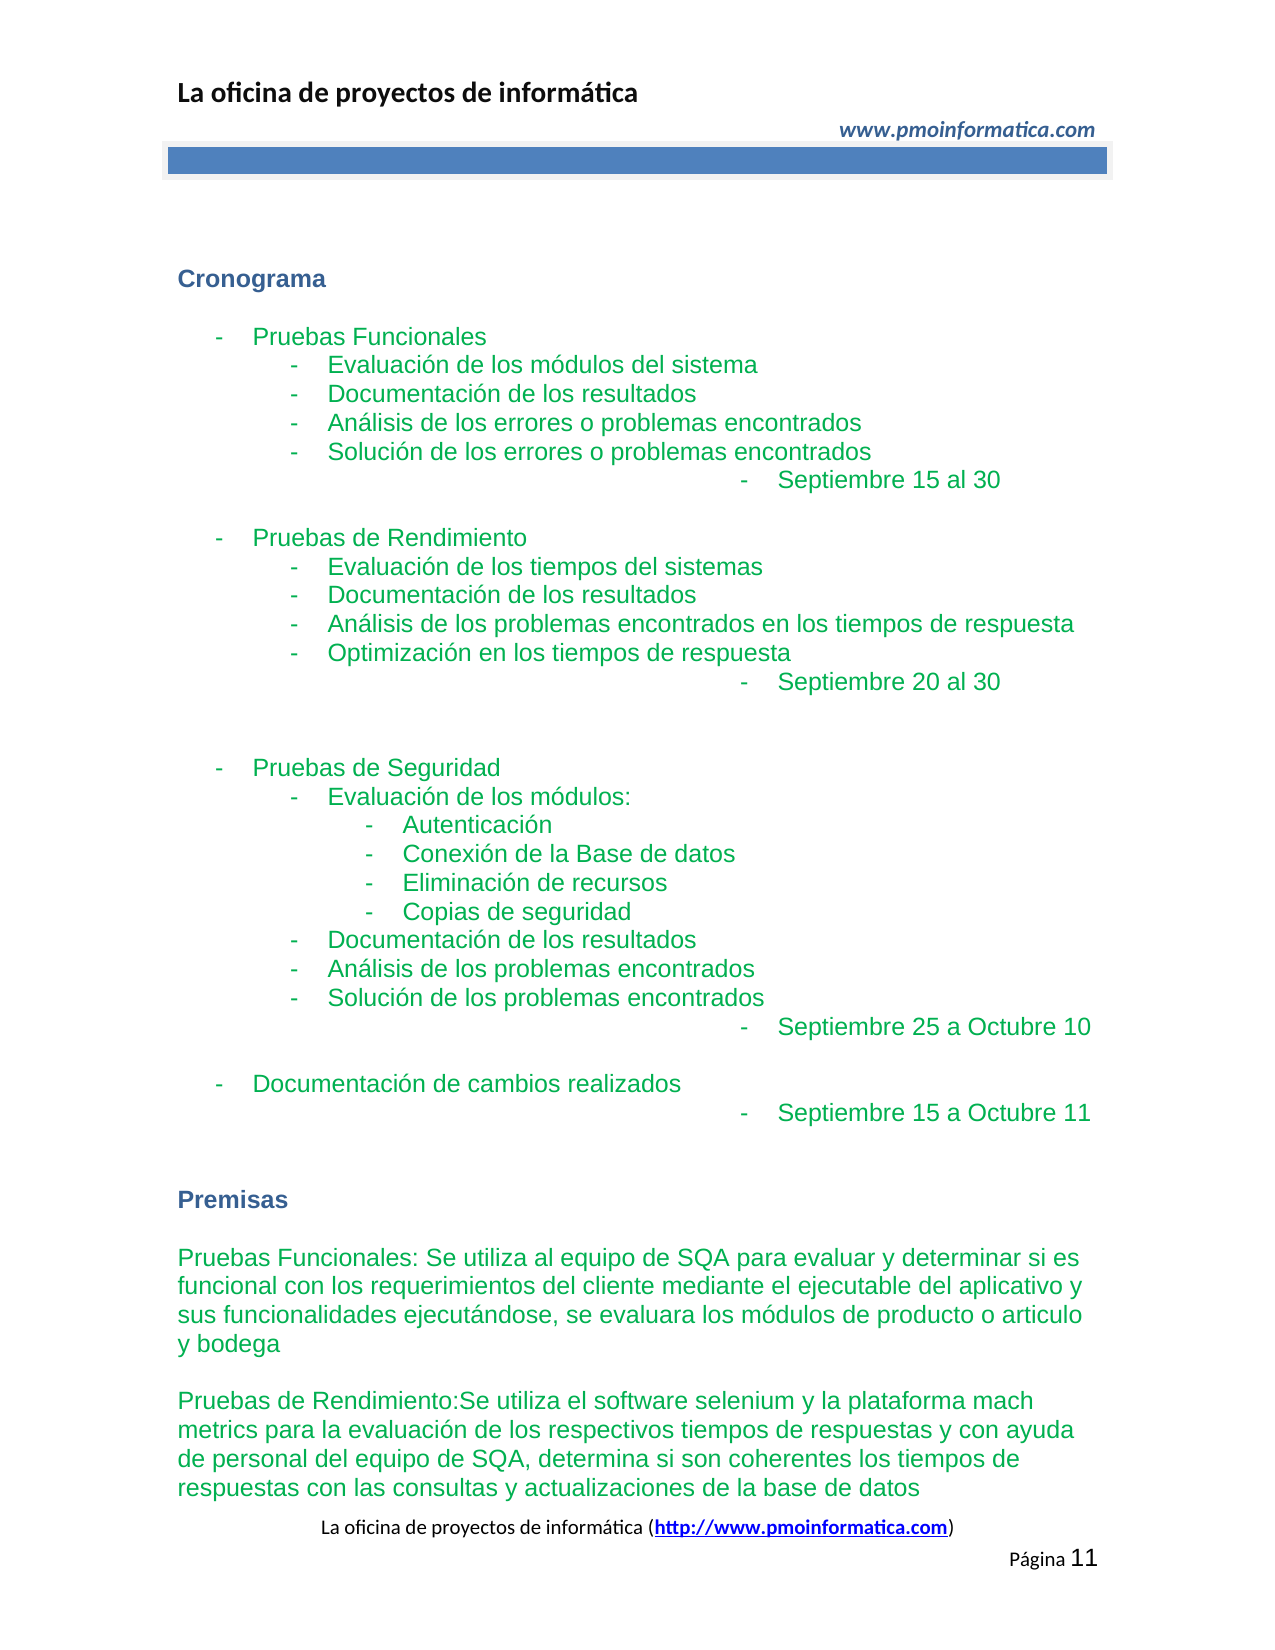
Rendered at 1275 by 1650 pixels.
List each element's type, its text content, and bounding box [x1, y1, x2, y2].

list Evaluación de los módulos del sistema [290, 351, 1098, 379]
list Documentación de los resultados [290, 926, 1098, 954]
list Documentación de los resultados [290, 379, 1098, 408]
list Pruebas Funcionales [215, 322, 1098, 351]
list Pruebas de Rendimiento [215, 523, 1098, 552]
list Análisis de los problemas encontrados en los tiempos de respuesta [290, 609, 1098, 638]
list Optimización en los tiempos de respuesta [290, 638, 1098, 667]
list Solución de los errores o problemas encontrados [290, 437, 1098, 466]
list Análisis de los errores o problemas encontrados [290, 408, 1098, 437]
list Copias de seguridad [365, 897, 1098, 926]
list Autenticación [365, 811, 1098, 839]
list Septiembre 15 a Octubre 11 [740, 1098, 1098, 1127]
list Pruebas de Seguridad [215, 753, 1098, 782]
list Documentación de los resultados [290, 581, 1098, 609]
list Septiembre 20 al 30 [740, 667, 1098, 696]
list Documentación de cambios realizados [215, 1069, 1098, 1098]
text Pruebas de Rendimiento:Se utiliza el software selenium y la plataforma mach metrics para la evaluación de los respectivos tiempos de respuestas y con ayuda de personal del equipo de SQA, determina si son coherentes los tiempos de respuestas con las consultas y actualizaciones de la base de datos [177, 1386, 1098, 1501]
list Evaluación de los tiempos del sistemas [290, 552, 1098, 581]
list Septiembre 15 al 30 [740, 466, 1098, 494]
text Premisas [177, 1185, 1098, 1213]
list Conexión de la Base de datos [365, 839, 1098, 868]
list Eliminación de recursos [365, 868, 1098, 897]
text Cronograma [177, 264, 1098, 293]
list Evaluación de los módulos: [290, 782, 1098, 811]
list Septiembre 25 a Octubre 10 [740, 1012, 1098, 1041]
list Análisis de los problemas encontrados [290, 954, 1098, 983]
text Pruebas Funcionales: Se utiliza al equipo de SQA para evaluar y determinar si es funcional con los requerimientos del cliente mediante el ejecutable del aplicativo y sus funcionalidades ejecutándose, se evaluara los módulos de producto o articulo y bodega [177, 1243, 1098, 1358]
list Solución de los problemas encontrados [290, 983, 1098, 1012]
